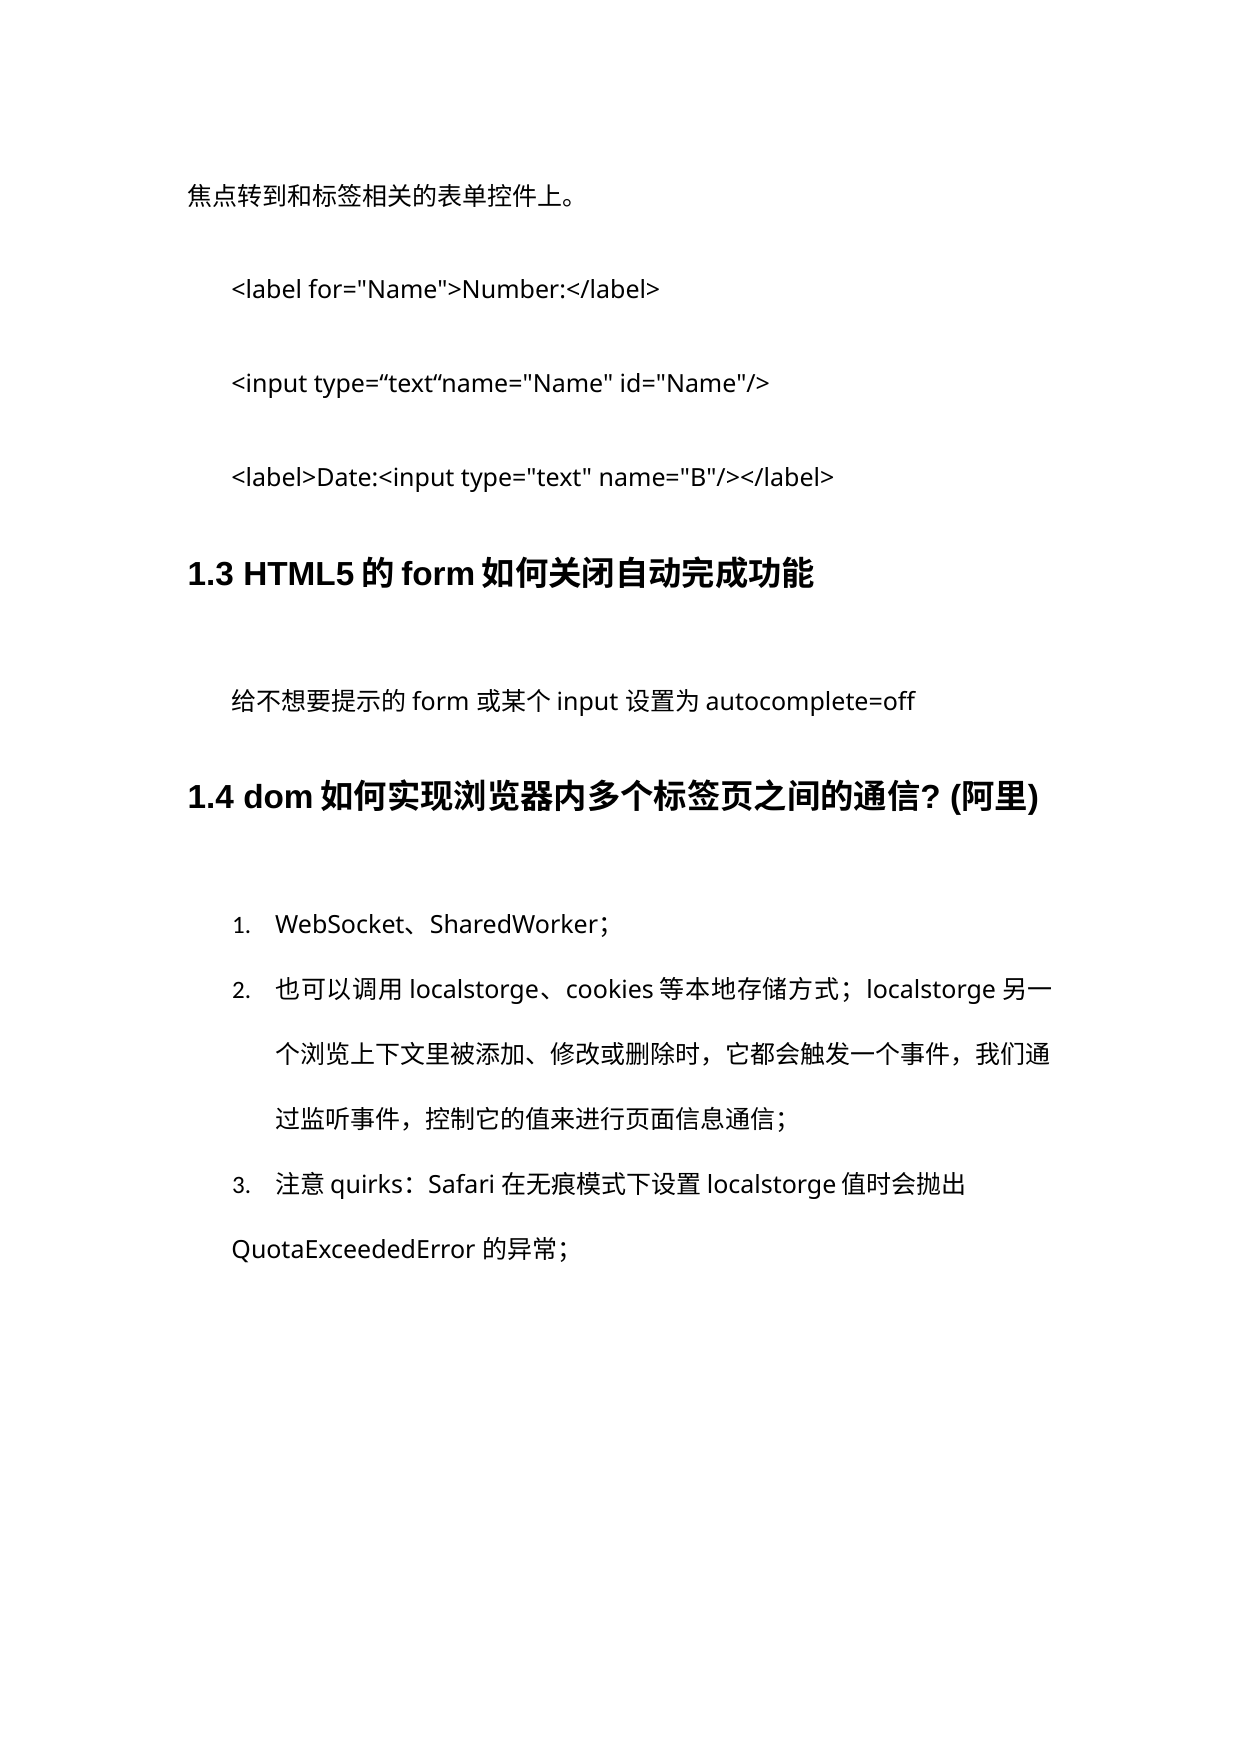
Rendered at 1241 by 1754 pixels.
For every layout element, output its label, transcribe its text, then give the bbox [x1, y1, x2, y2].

list 也可以调用localstorge、cookies等本地存储方式；localstorge另一 个浏览上下文里被添加、修改或删除时，它都会触发一个事件，我们通 过监听事件，控制它的值来进行页面信息通信； [187, 956, 1053, 1151]
text <label for="Name">Number:</label> [187, 256, 1053, 321]
subtitle 1.3 HTML5的form如何关闭自动完成功能 [187, 539, 1053, 604]
text <input type=“text“name="Name" id="Name"/> [187, 350, 1053, 415]
list WebSocket、SharedWorker； [187, 891, 1053, 956]
subtitle 1.4 dom如何实现浏览器内多个标签页之间的通信? (阿里) [187, 762, 1053, 827]
text 给不想要提示的 form 或某个 input 设置为 autocomplete=off [187, 667, 1053, 732]
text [187, 162, 1053, 227]
text <label>Date:<input type="text" name="B"/></label> [187, 444, 1053, 509]
list 注意quirks：Safari 在无痕模式下设置localstorge值时会抛出 QuotaExceededError 的异常； [187, 1151, 1053, 1281]
